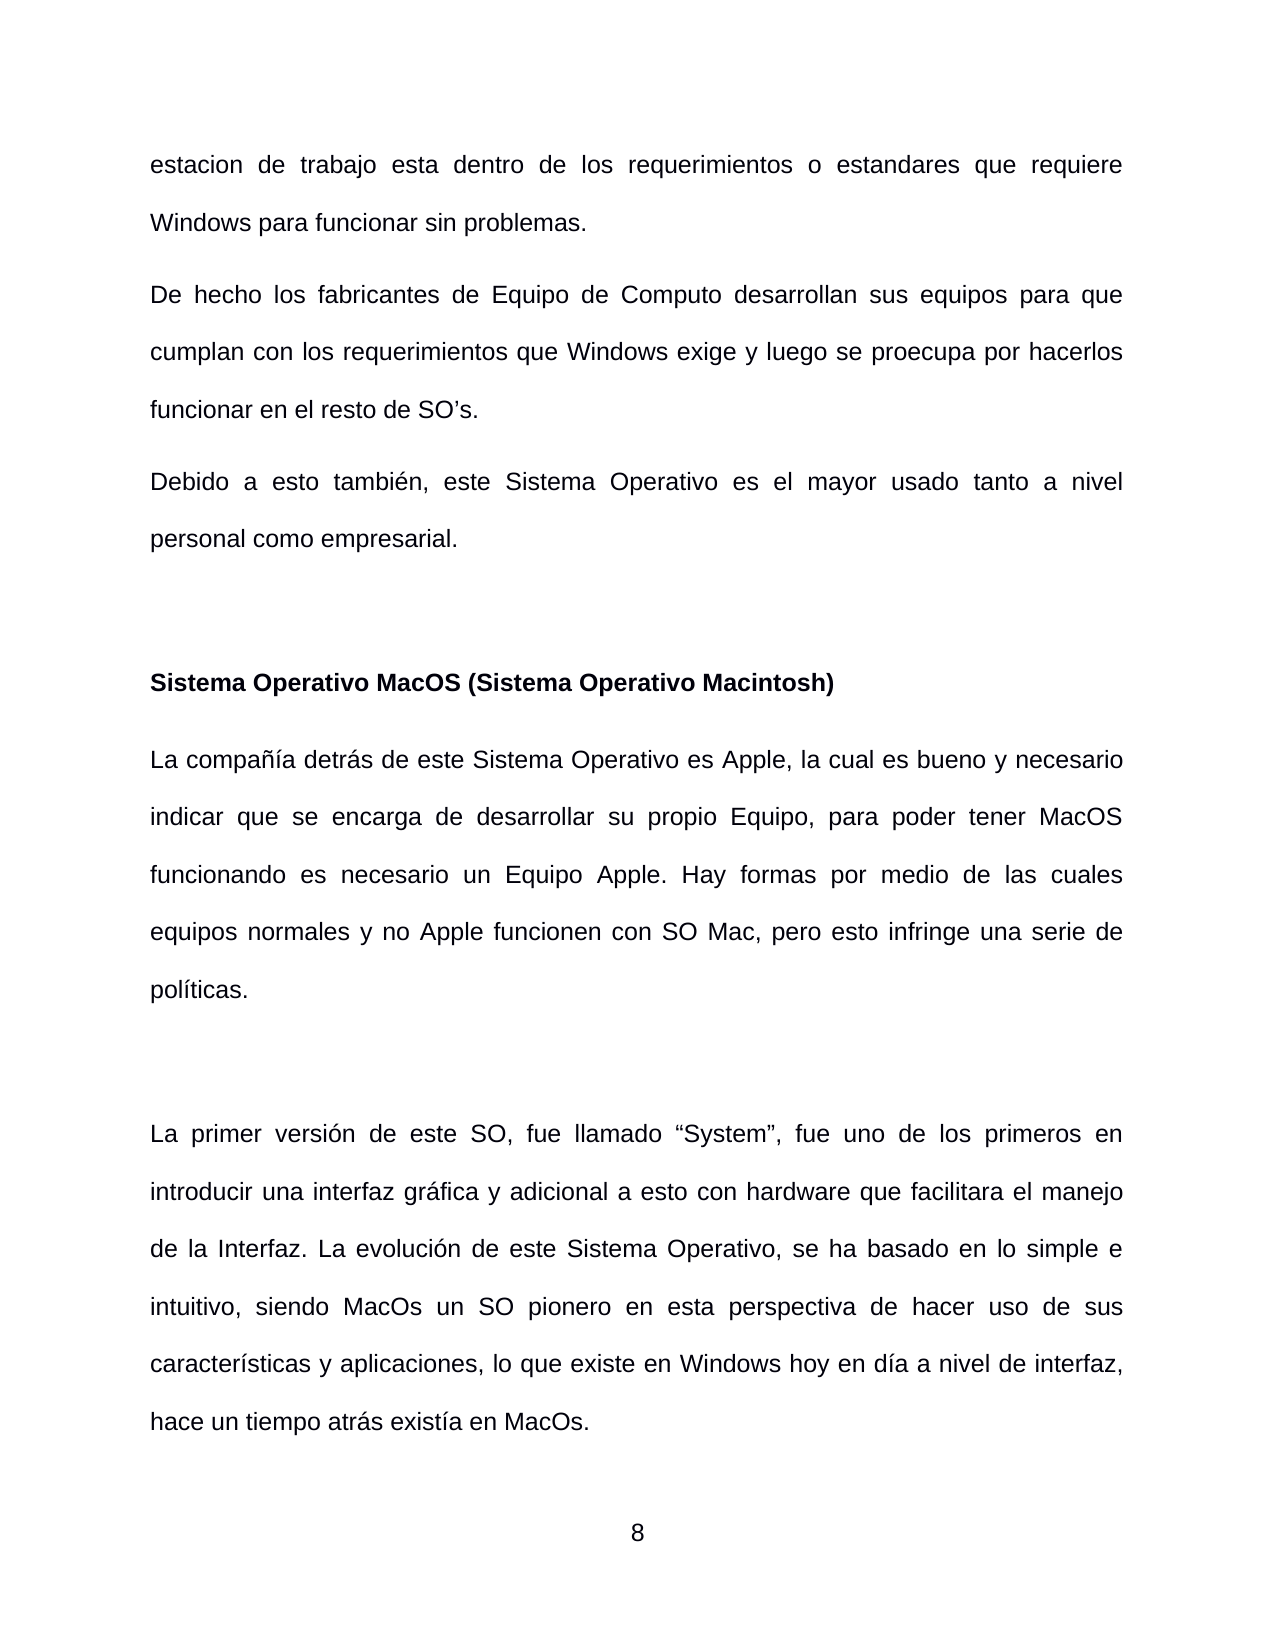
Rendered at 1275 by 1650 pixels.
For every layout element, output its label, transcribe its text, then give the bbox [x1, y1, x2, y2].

subtitle Sistema Operativo MacOS (Sistema Operativo Macintosh) [150, 668, 1125, 697]
text Debido a esto también, este Sistema Operativo es el mayor usado tanto a nivel personal como empresarial. [150, 467, 1125, 553]
text La compañía detrás de este Sistema Operativo es Apple, la cual es bueno y necesario indicar que se encarga de desarrollar su propio Equipo, para poder tener MacOS funcionando es necesario un Equipo Apple. Hay formas por medio de las cuales equipos normales y no Apple funcionen con SO Mac, pero esto infringe una serie de políticas. [150, 745, 1125, 1003]
text De hecho los fabricantes de Equipo de Computo desarrollan sus equipos para que cumplan con los requerimientos que Windows exige y luego se proecupa por hacerlos funcionar en el resto de SO’s. [150, 279, 1125, 423]
